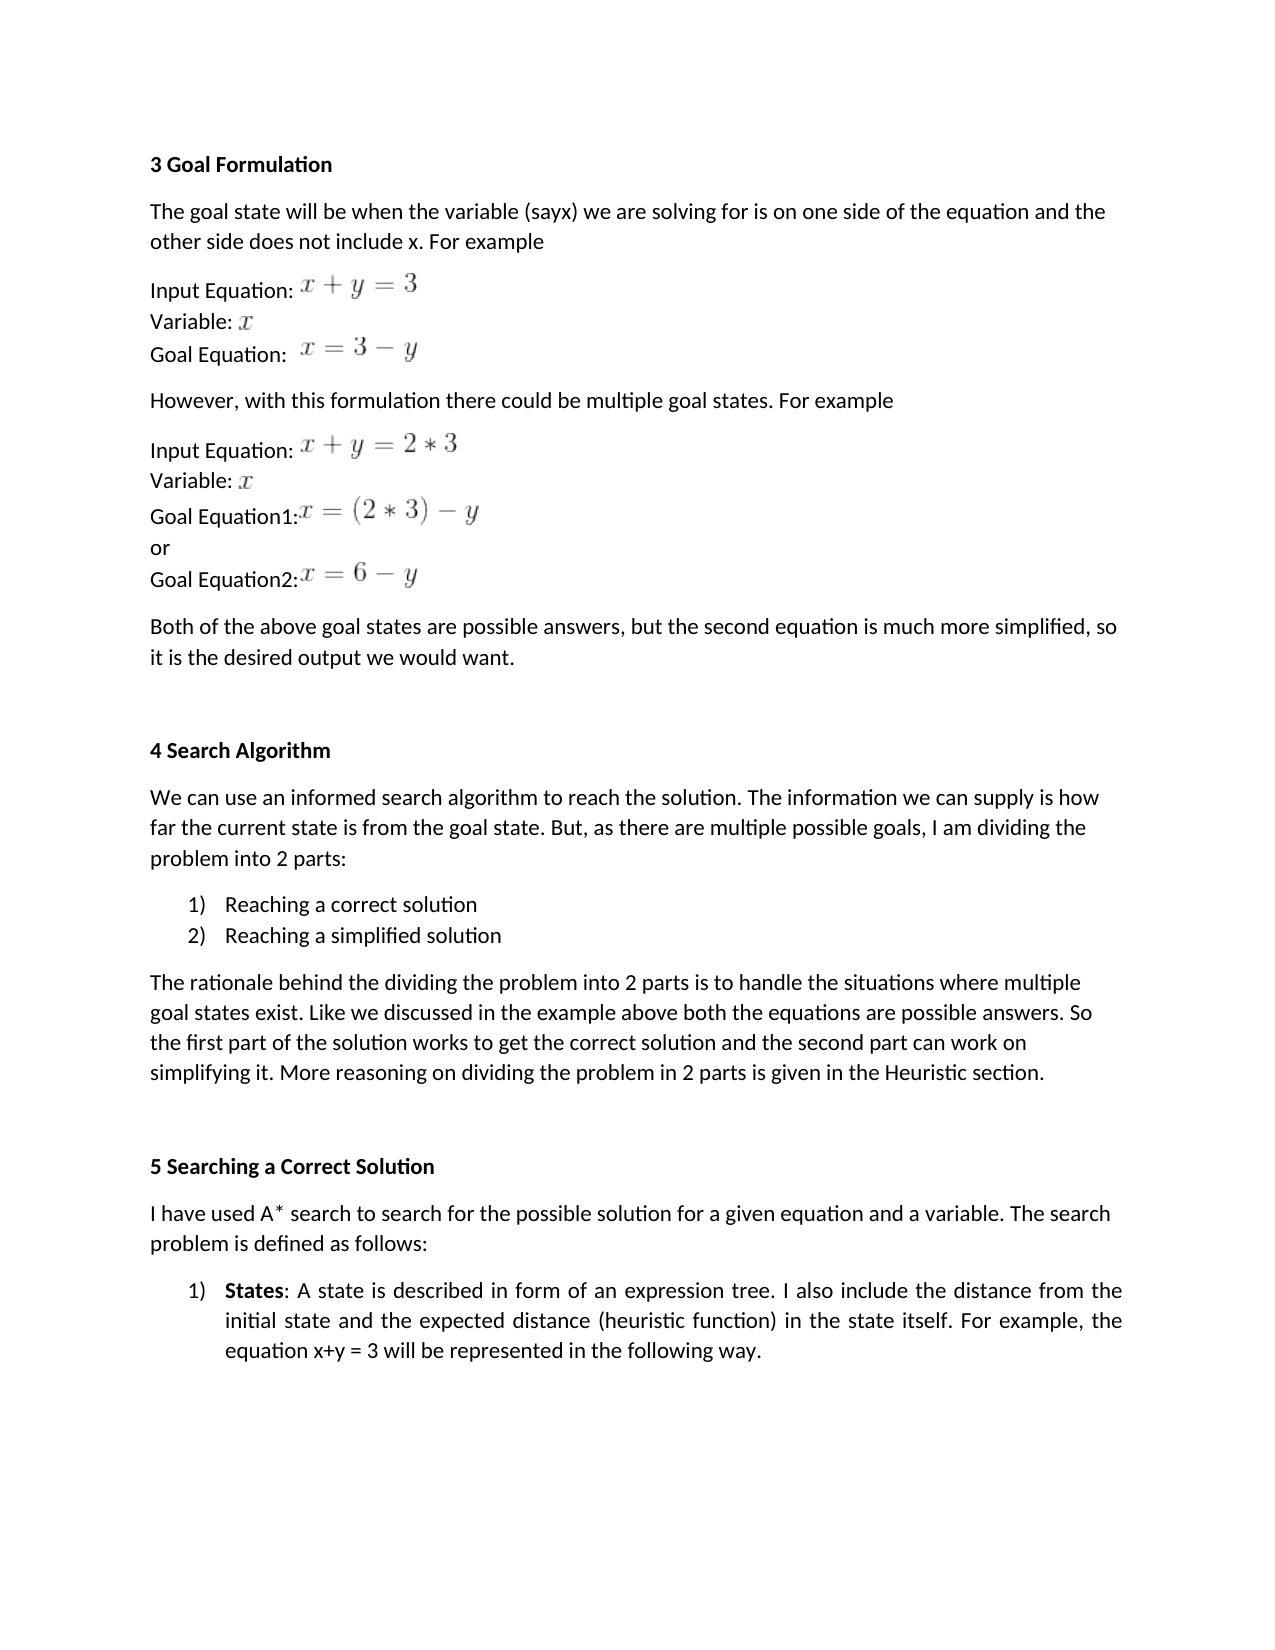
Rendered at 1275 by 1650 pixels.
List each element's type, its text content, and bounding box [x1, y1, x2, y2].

text The rationale behind the dividing the problem into 2 parts is to handle the situations where multiple goal states exist. Like we discussed in the example above both the equations are possible answers. So the first part of the solution works to get the correct solution and the second part can work on simplifying it. More reasoning on dividing the problem in 2 parts is given in the Heuristic section. [150, 968, 1125, 1086]
text Both of the above goal states are possible answers, but the second equation is much more simplified, so it is the desired output we would want. [150, 612, 1125, 671]
list Reaching a correct solution [187, 891, 1125, 919]
text Input Equation: Variable: Goal Equation1: or Goal Equation2: [150, 433, 1125, 594]
text I have used A* search to search for the possible solution for a given equation and a variable. The search problem is defined as follows: [150, 1199, 1125, 1257]
picture [300, 273, 418, 299]
picture [300, 433, 458, 459]
picture [298, 496, 479, 525]
list Reaching a simplified solution [187, 921, 1125, 949]
text Input Equation: Variable: Goal Equation: [150, 274, 1125, 368]
picture [238, 316, 254, 330]
picture [300, 562, 418, 588]
text 5 Searching a Correct Solution [150, 1152, 1125, 1180]
list States: A state is described in form of an expression tree. I also include the distance from the initial state and the expected distance (heuristic function) in the state itself. For example, the equation x+y = 3 will be represented in the following way. [187, 1276, 1125, 1364]
text The goal state will be when the variable (sayx) we are solving for is on one side of the equation and the other side does not include x. For example [150, 197, 1125, 255]
picture [238, 476, 254, 489]
text 4 Search Algorithm [150, 736, 1125, 764]
picture [300, 337, 418, 362]
text However, with this formulation there could be multiple goal states. For example [150, 387, 1125, 415]
text We can use an informed search algorithm to reach the solution. The information we can supply is how far the current state is from the goal state. But, as there are multiple possible goals, I am dividing the problem into 2 parts: [150, 783, 1125, 872]
text 3 Goal Formulation [150, 150, 1125, 178]
